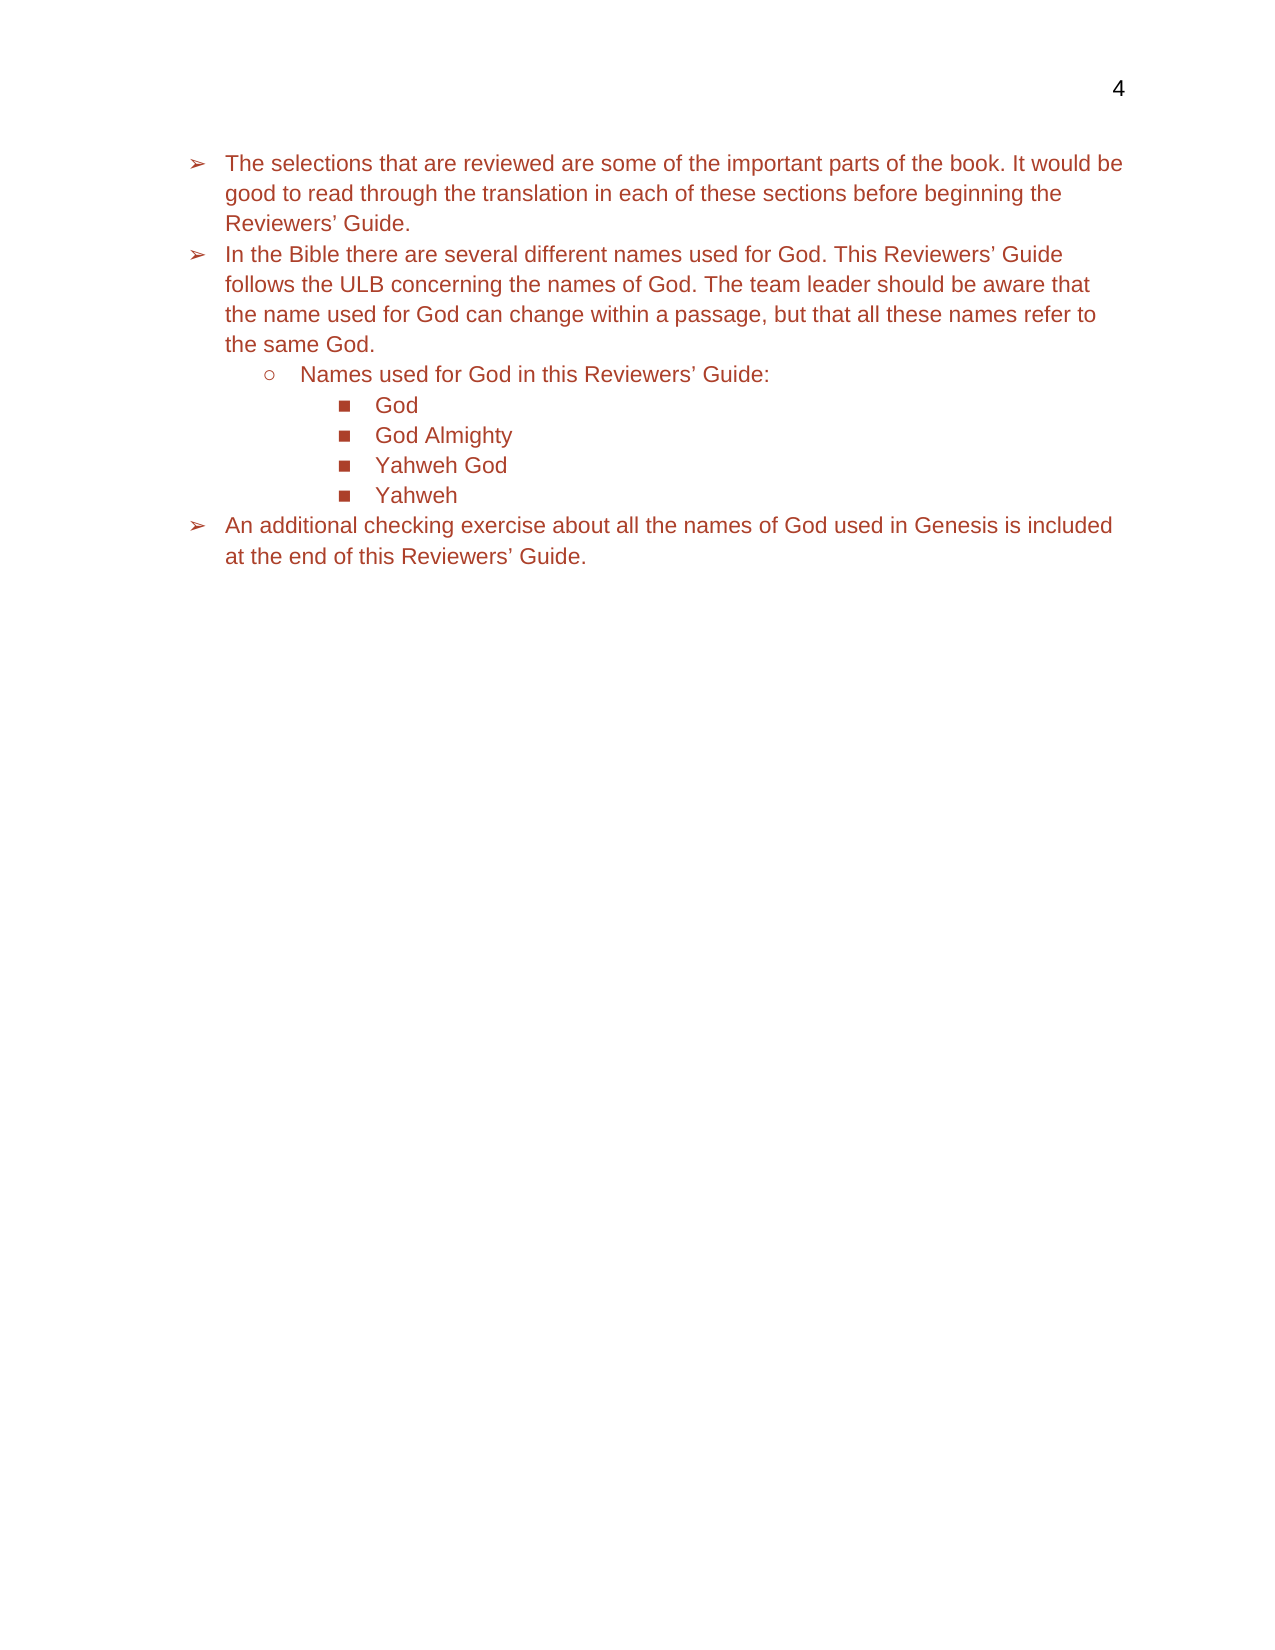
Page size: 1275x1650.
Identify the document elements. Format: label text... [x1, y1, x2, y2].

list Yahweh [337, 482, 1125, 509]
list The selections that are reviewed are some of the important parts of the book. It would be good to read through the translation in each of these sections before beginning the Reviewers’ Guide. [187, 150, 1125, 237]
list God [337, 392, 1125, 418]
list Names used for God in this Reviewers’ Guide: [262, 361, 1125, 388]
list God Almighty [337, 422, 1125, 448]
list An additional checking exercise about all the names of God used in Genesis is included at the end of this Reviewers’ Guide. [187, 512, 1125, 569]
list Yahweh God [337, 452, 1125, 478]
list In the Bible there are several different names used for God. This Reviewers’ Guide follows the ULB concerning the names of God. The team leader should be aware that the name used for God can change within a passage, but that all these names refer to the same God. [187, 241, 1125, 358]
